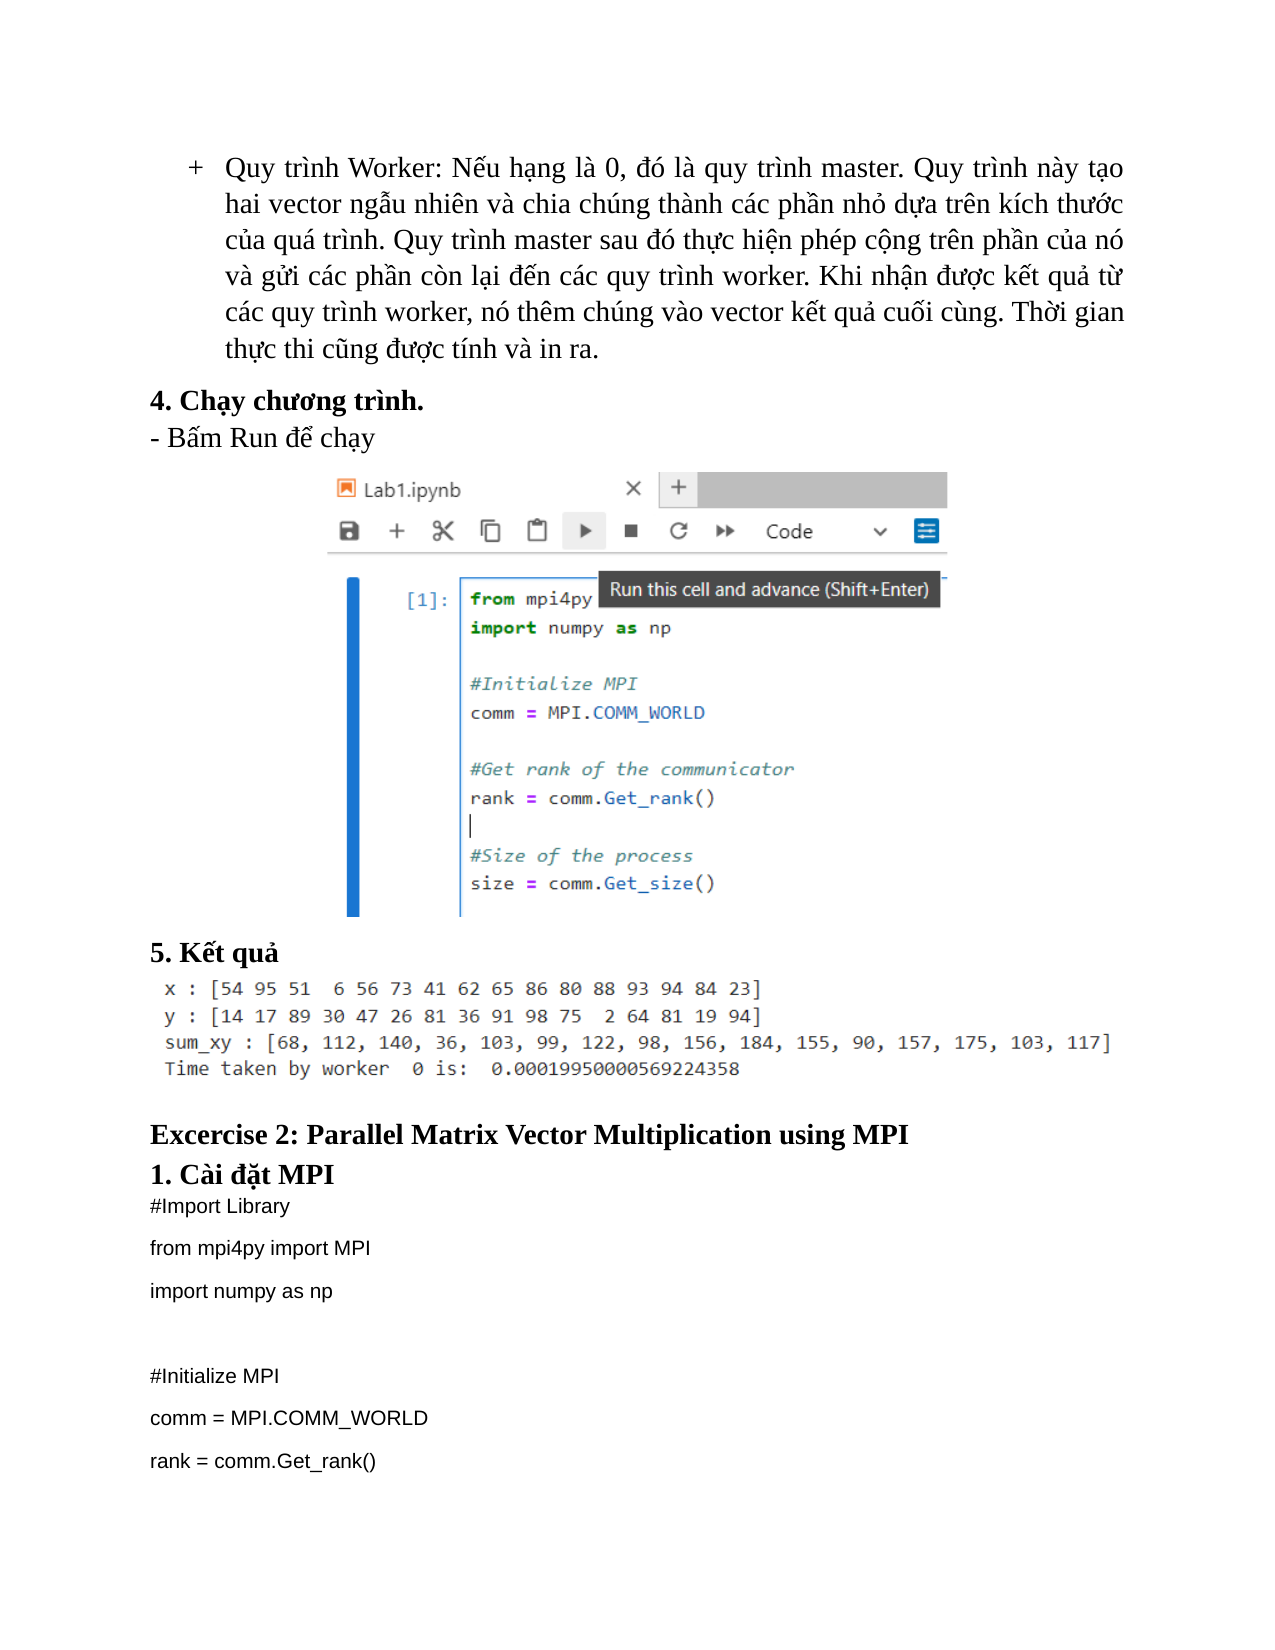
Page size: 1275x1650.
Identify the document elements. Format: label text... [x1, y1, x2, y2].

text rank = comm.Get_rank() [150, 1449, 1125, 1473]
picture [150, 971, 1125, 1090]
text - Bấm Run để chạy [150, 420, 1125, 453]
text #Import Library [150, 1194, 1125, 1218]
subtitle 4. Chạy chương trình. [150, 383, 1125, 417]
subtitle 1. Cài đặt MPI [150, 1157, 1125, 1191]
text from mpi4py import MPI [150, 1236, 1125, 1260]
subtitle Excercise 2: Parallel Matrix Vector Multiplication using MPI [150, 1117, 1125, 1151]
text import numpy as np [150, 1279, 1125, 1303]
picture [327, 472, 948, 917]
text #Initialize MPI [150, 1364, 1125, 1388]
list Quy trình Worker: Nếu hạng là 0, đó là quy trình master. Quy trình này tạo hai vector ngẫu nhiên và chia chúng thành các phần nhỏ dựa trên kích thước của quá trình. Quy trình master sau đó thực hiện phép cộng trên phần của nó và gửi các phần còn lại đến các quy trình worker. Khi nhận được kết quả từ các quy trình worker, nó thêm chúng vào vector kết quả cuối cùng. Thời gian thực thi cũng được tính và in ra. [187, 150, 1125, 364]
text comm = MPI.COMM_WORLD [150, 1406, 1125, 1430]
subtitle 5. Kết quả [150, 935, 1125, 969]
